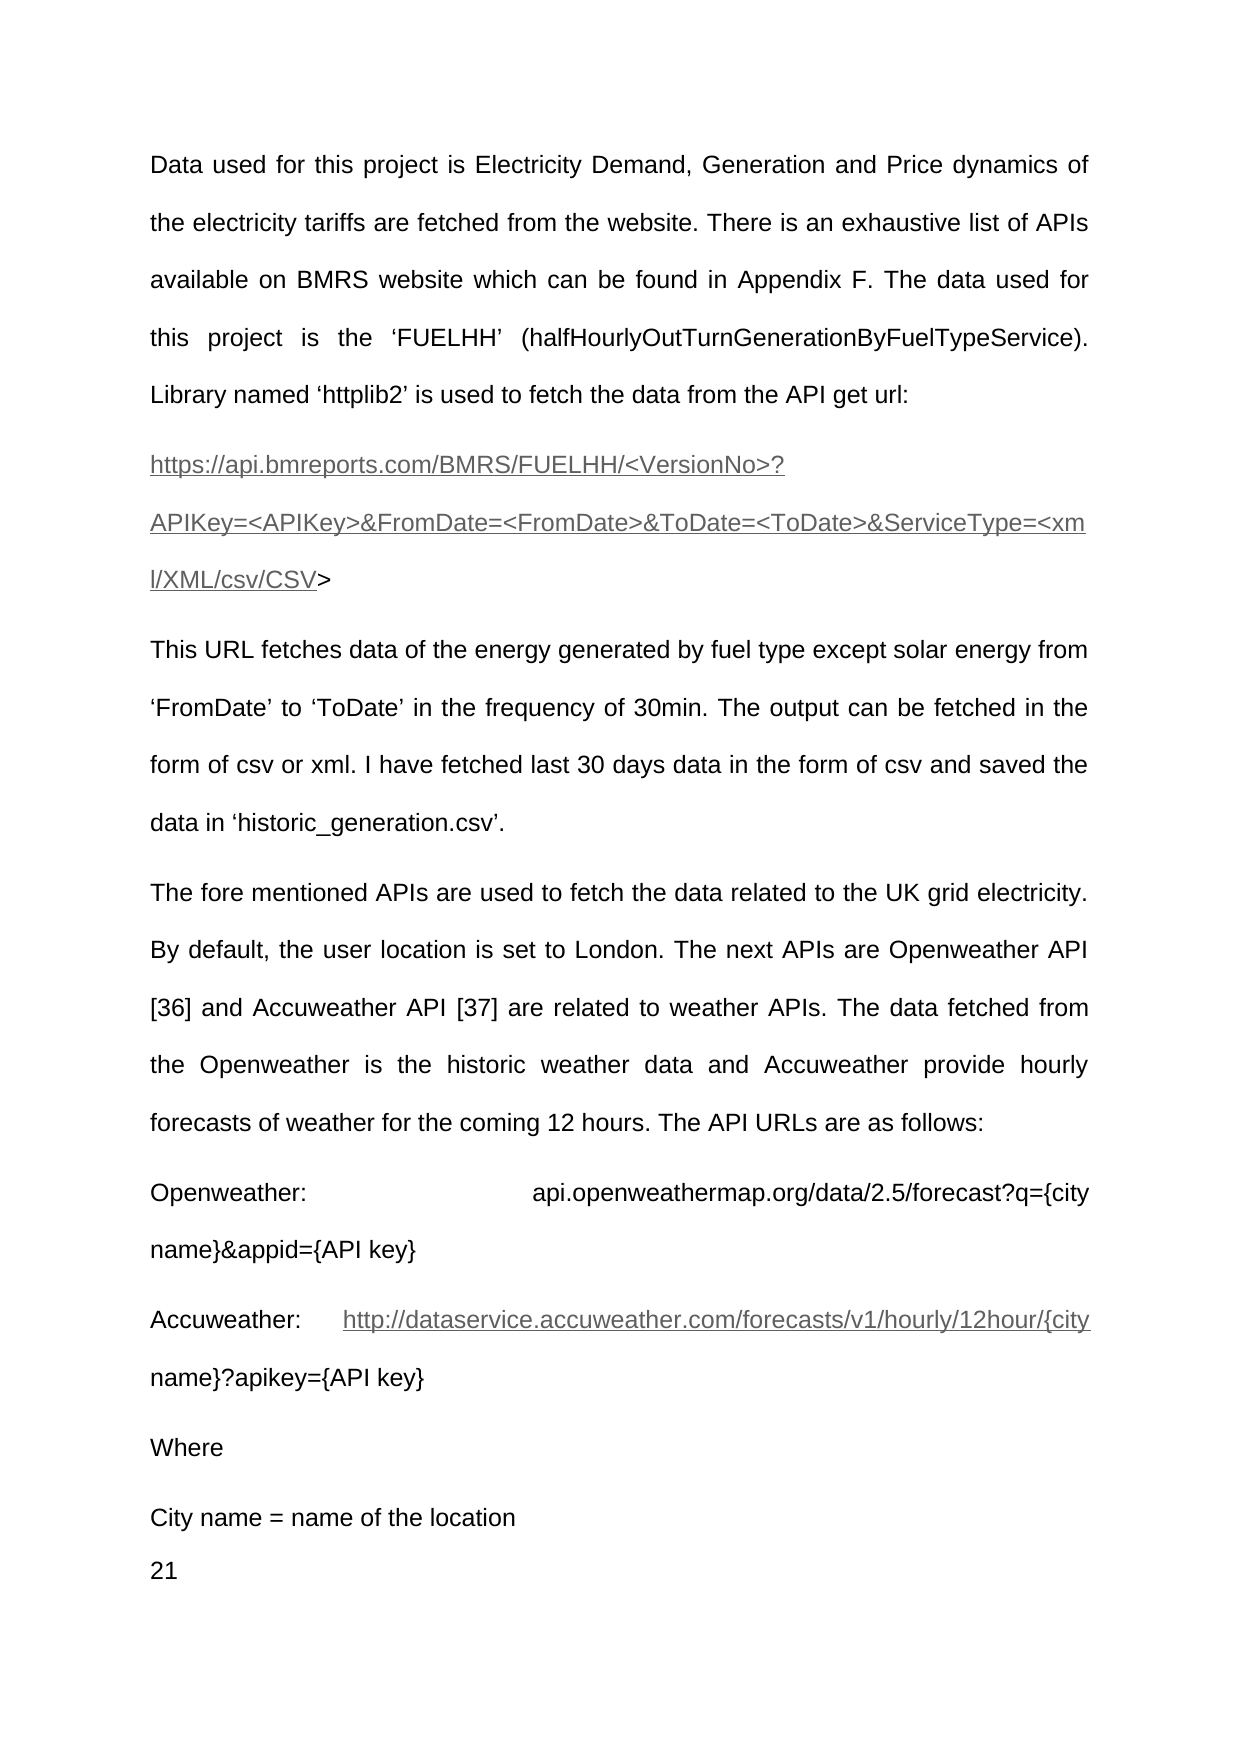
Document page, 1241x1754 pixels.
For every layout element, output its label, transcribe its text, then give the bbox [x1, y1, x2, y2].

text City name = name of the location [150, 1502, 1090, 1531]
text The fore mentioned APIs are used to fetch the data related to the UK grid electricity. By default, the user location is set to London. The next APIs are Openweather API [36] and Accuweather API [37] are related to weather APIs. The data fetched from the Openweather is the historic weather data and Accuweather provide hourly forecasts of weather for the coming 12 hours. The API URLs are as follows: [150, 877, 1090, 1136]
text Where [150, 1432, 1090, 1461]
text Data used for this project is Electricity Demand, Generation and Price dynamics of the electricity tariffs are fetched from the website. There is an exhaustive list of APIs available on BMRS website which can be found in Appendix F. The data used for this project is the ‘FUELHH’ (halfHourlyOutTurnGenerationByFuelTypeService). Library named ‘httplib2’ is used to fetch the data from the API get url: [150, 150, 1090, 409]
text Accuweather: http://dataservice.accuweather.com/forecasts/v1/hourly/12hour/{city name}?apikey={API key} [150, 1305, 1090, 1391]
text https://api.bmreports.com/BMRS/FUELHH/<VersionNo>?APIKey=<APIKey>&FromDate=<FromDate>&ToDate=<ToDate>&ServiceType=<xml/XML/csv/CSV> [150, 450, 1090, 594]
text This URL fetches data of the energy generated by fuel type except solar energy from ‘FromDate’ to ‘ToDate’ in the frequency of 30min. The output can be fetched in the form of csv or xml. I have fetched last 30 days data in the form of csv and saved the data in ‘historic_generation.csv’. [150, 635, 1090, 836]
text Openweather: api.openweathermap.org/data/2.5/forecast?q={city name}&appid={API key} [150, 1177, 1090, 1264]
